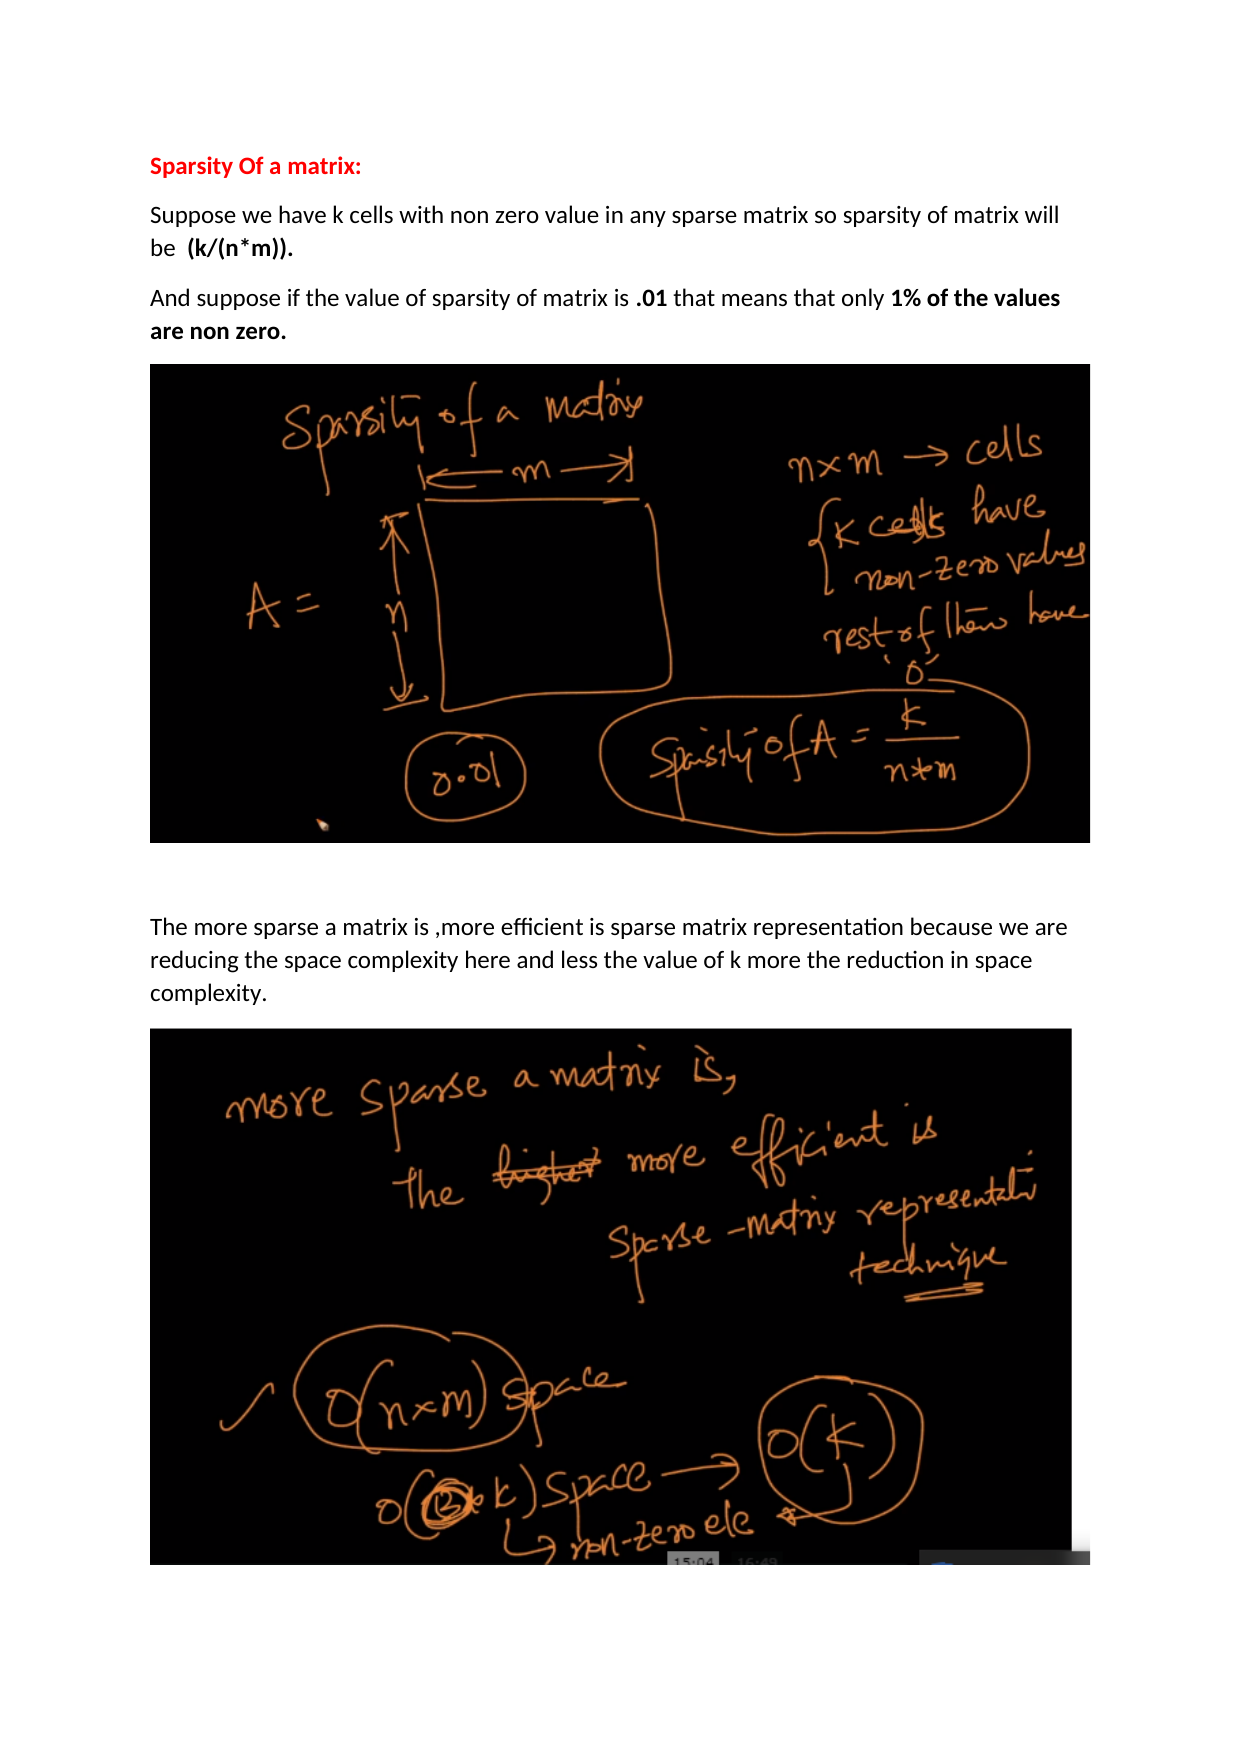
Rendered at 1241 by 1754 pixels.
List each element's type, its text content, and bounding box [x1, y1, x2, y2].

text Sparsity Of a matrix: [150, 150, 1090, 181]
picture [150, 1026, 1091, 1565]
text And suppose if the value of sparsity of matrix is .01 that means that only 1% of the values are non zero. [150, 282, 1090, 346]
text Suppose we have k cells with non zero value in any sparse matrix so sparsity of matrix will be (k/(n*m)). [150, 199, 1090, 263]
text The more sparse a matrix is ,more efficient is sparse matrix representation because we are reducing the space complexity here and less the value of k more the reduction in space complexity. [150, 911, 1090, 1008]
picture [150, 364, 1091, 843]
